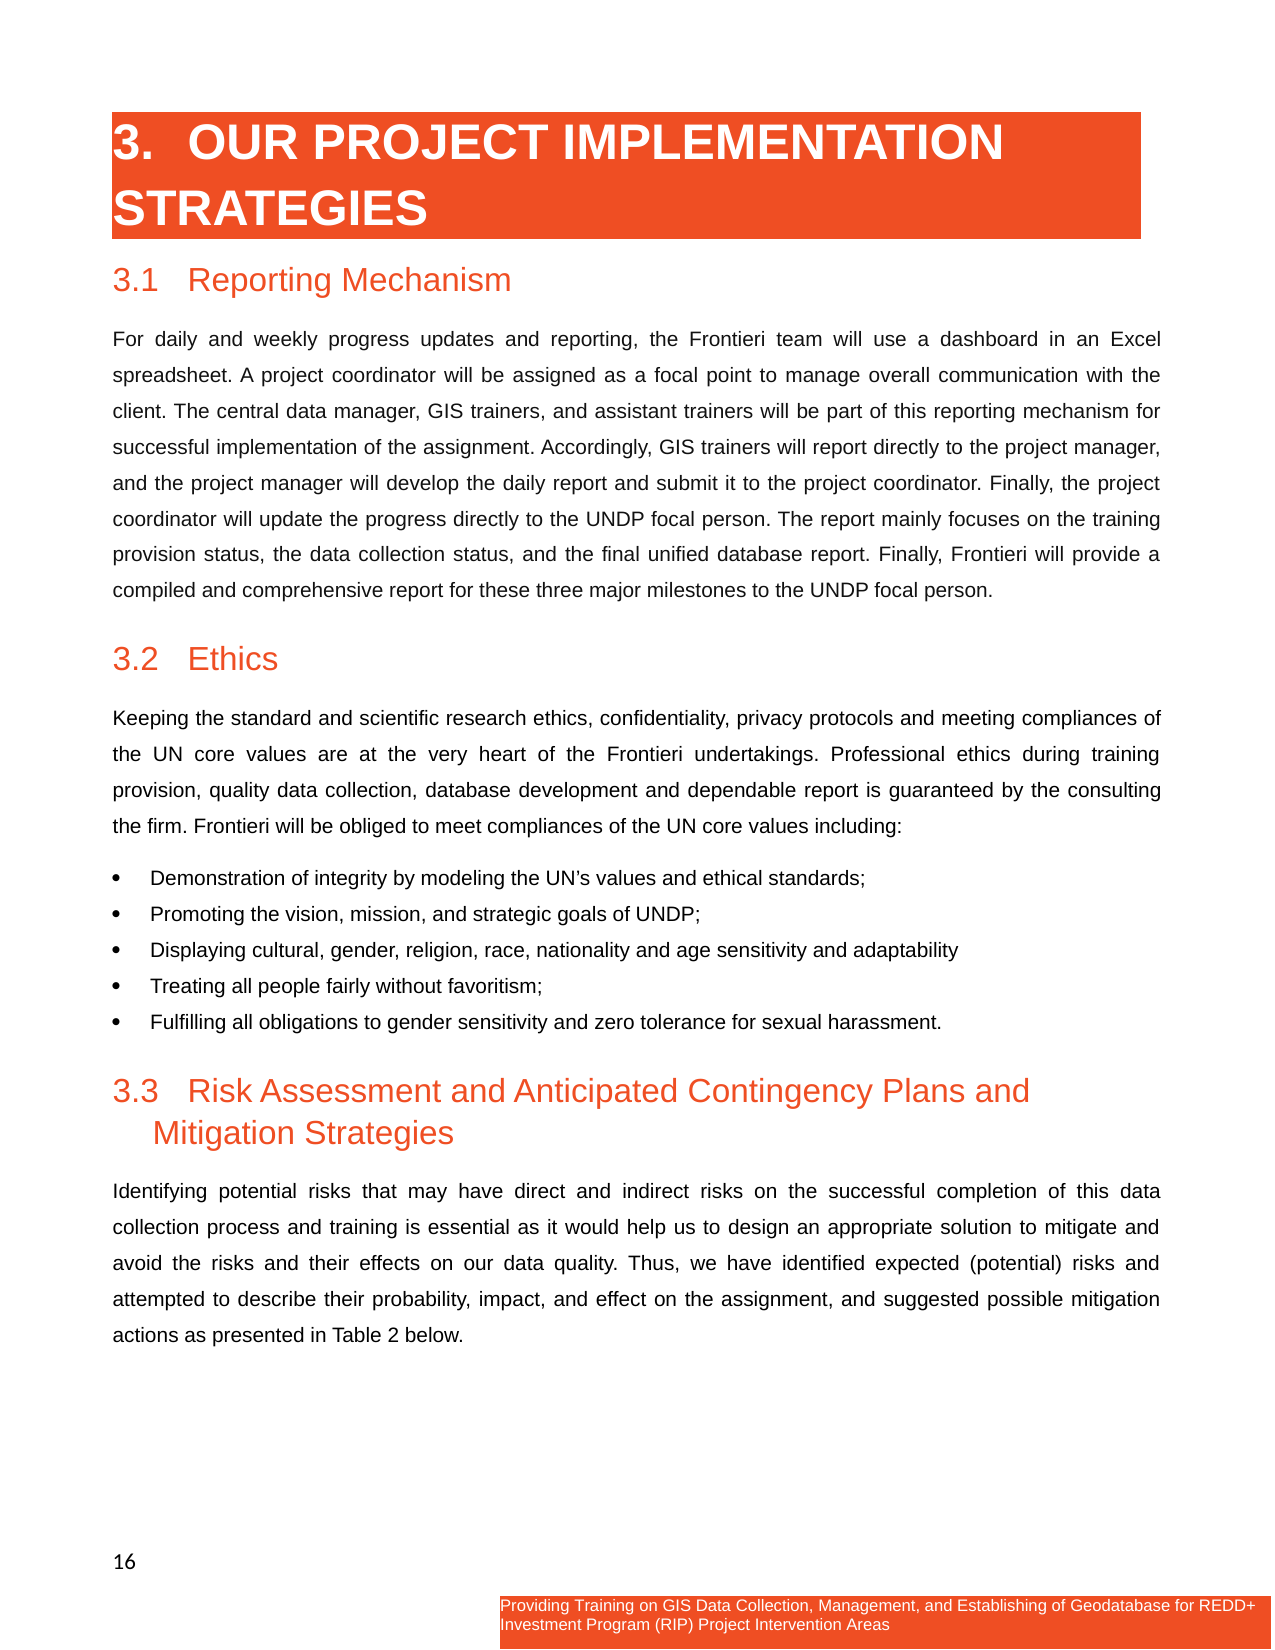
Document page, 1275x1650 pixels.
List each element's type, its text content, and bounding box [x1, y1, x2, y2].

subtitle Reporting Mechanism [112, 260, 1162, 299]
list Treating all people fairly without favoritism; [112, 974, 1162, 998]
text For daily and weekly progress updates and reporting, the Frontieri team will use a dashboard in an Excel spreadsheet. A project coordinator will be assigned as a focal point to manage overall communication with the client. The central data manager, GIS trainers, and assistant trainers will be part of this reporting mechanism for successful implementation of the assignment. Accordingly, GIS trainers will report directly to the project manager, and the project manager will develop the daily report and submit it to the project coordinator. Finally, the project coordinator will update the progress directly to the UNDP focal person. The report mainly focuses on the training provision status, the data collection status, and the final unified database report. Finally, Frontieri will provide a compiled and comprehensive report for these three major milestones to the UNDP focal person. [112, 327, 1162, 602]
text Keeping the standard and scientific research ethics, confidentiality, privacy protocols and meeting compliances of the UN core values are at the very heart of the Frontieri undertakings. Professional ethics during training provision, quality data collection, database development and dependable report is guaranteed by the consulting the firm. Frontieri will be obliged to meet compliances of the UN core values including: [112, 706, 1162, 837]
list Demonstration of integrity by modeling the UN’s values and ethical standards; [112, 866, 1162, 890]
list Fulfilling all obligations to gender sensitivity and zero tolerance for sexual harassment. [112, 1010, 1162, 1034]
text Identifying potential risks that may have direct and indirect risks on the successful completion of this data collection process and training is essential as it would help us to design an appropriate solution to mitigate and avoid the risks and their effects on our data quality. Thus, we have identified expected (potential) risks and attempted to describe their probability, impact, and effect on the assignment, and suggested possible mitigation actions as presented in Table 2 below. [112, 1179, 1162, 1347]
subtitle OUR PROJECT IMPLEMENTATION STRATEGIES [112, 112, 1141, 239]
subtitle Ethics [112, 639, 1162, 678]
subtitle Risk Assessment and Anticipated Contingency Plans and Mitigation Strategies [112, 1071, 1162, 1151]
list Promoting the vision, mission, and strategic goals of UNDP; [112, 902, 1162, 926]
list Displaying cultural, gender, religion, race, nationality and age sensitivity and adaptability [112, 938, 1162, 962]
